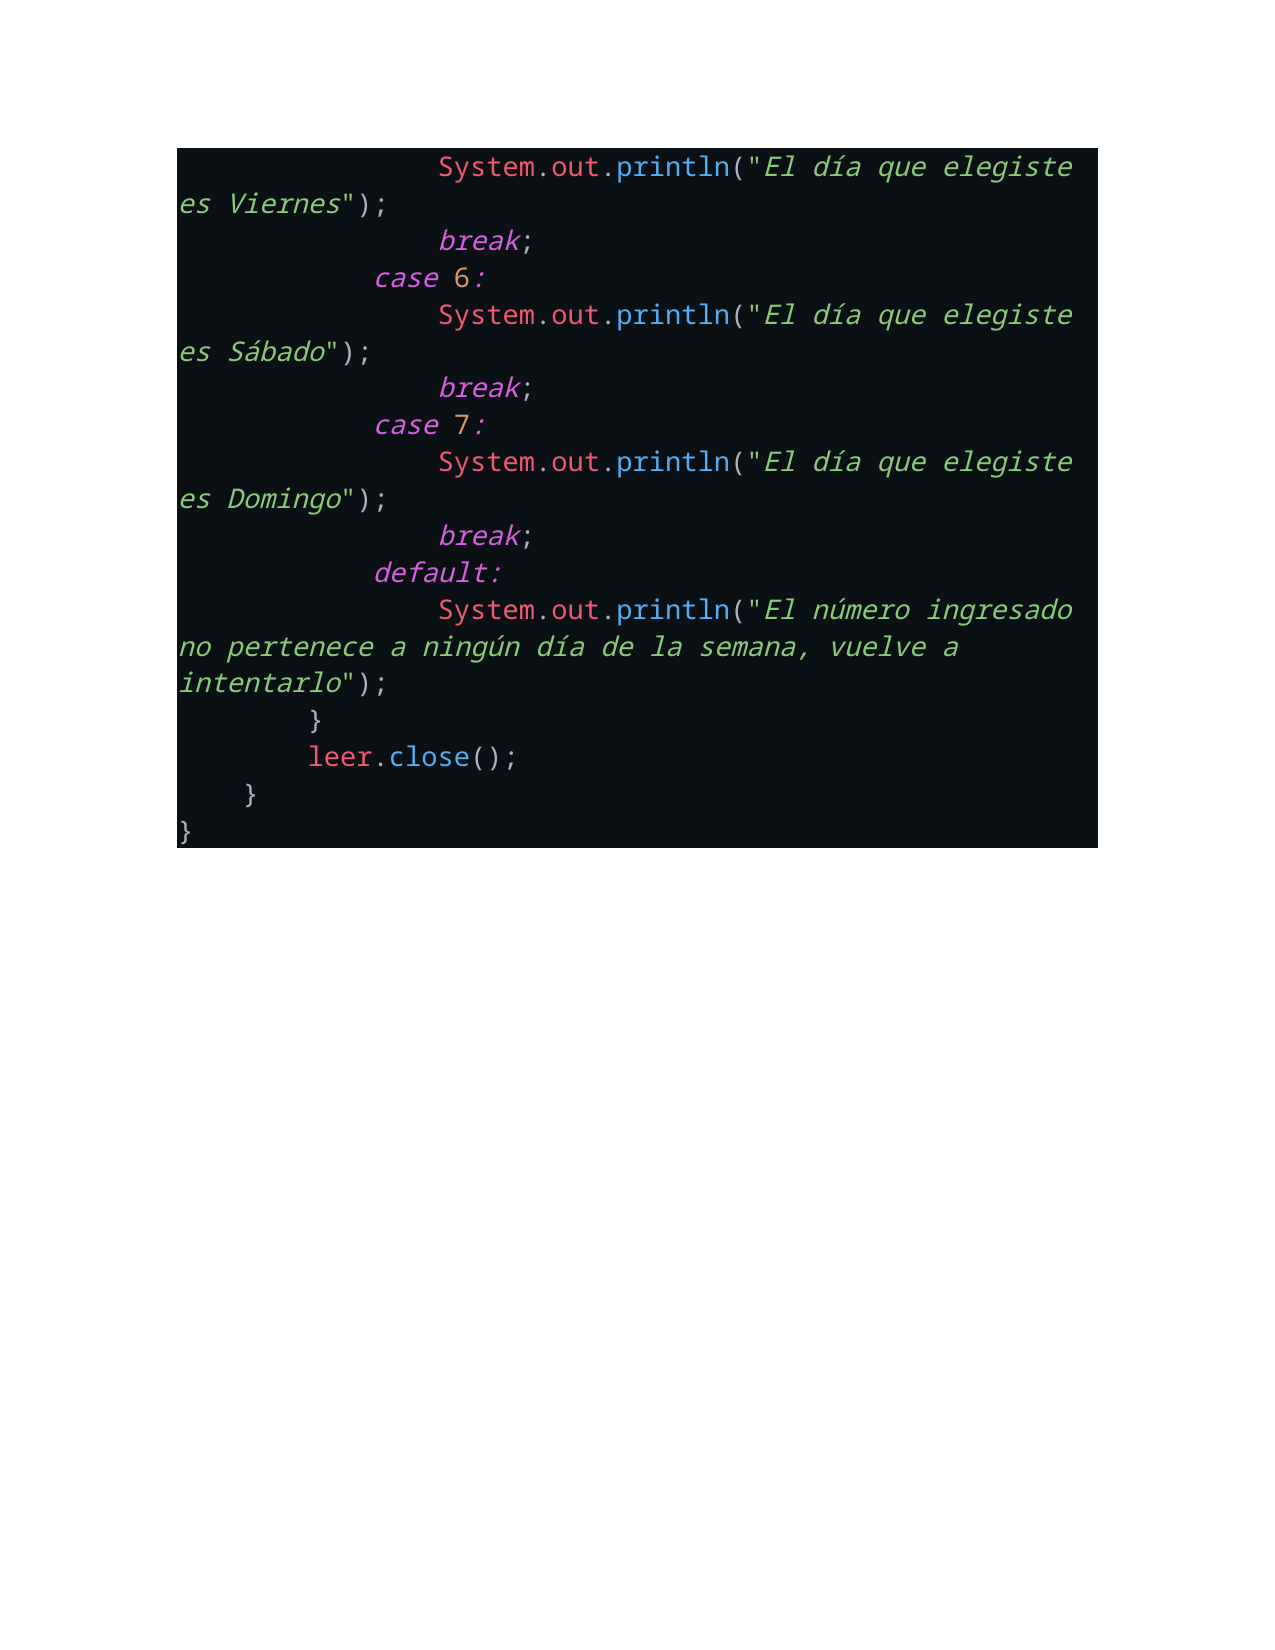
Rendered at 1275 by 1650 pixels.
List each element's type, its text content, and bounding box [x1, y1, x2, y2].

text } [177, 701, 1098, 738]
text break; [177, 369, 1098, 406]
text break; [177, 516, 1098, 553]
text System.out.println("El número ingresado no pertenece a ningún día de la semana, vuelve a intentarlo"); [177, 590, 1098, 701]
text case 6: [177, 258, 1098, 295]
text leer.close(); [177, 738, 1098, 774]
text case 7: [177, 406, 1098, 443]
text default: [177, 553, 1098, 590]
text } [177, 811, 1098, 848]
text System.out.println("El día que elegiste es Viernes"); [177, 148, 1098, 221]
text System.out.println("El día que elegiste es Domingo"); [177, 443, 1098, 516]
text } [177, 774, 1098, 811]
text System.out.println("El día que elegiste es Sábado"); [177, 295, 1098, 369]
text break; [177, 221, 1098, 258]
